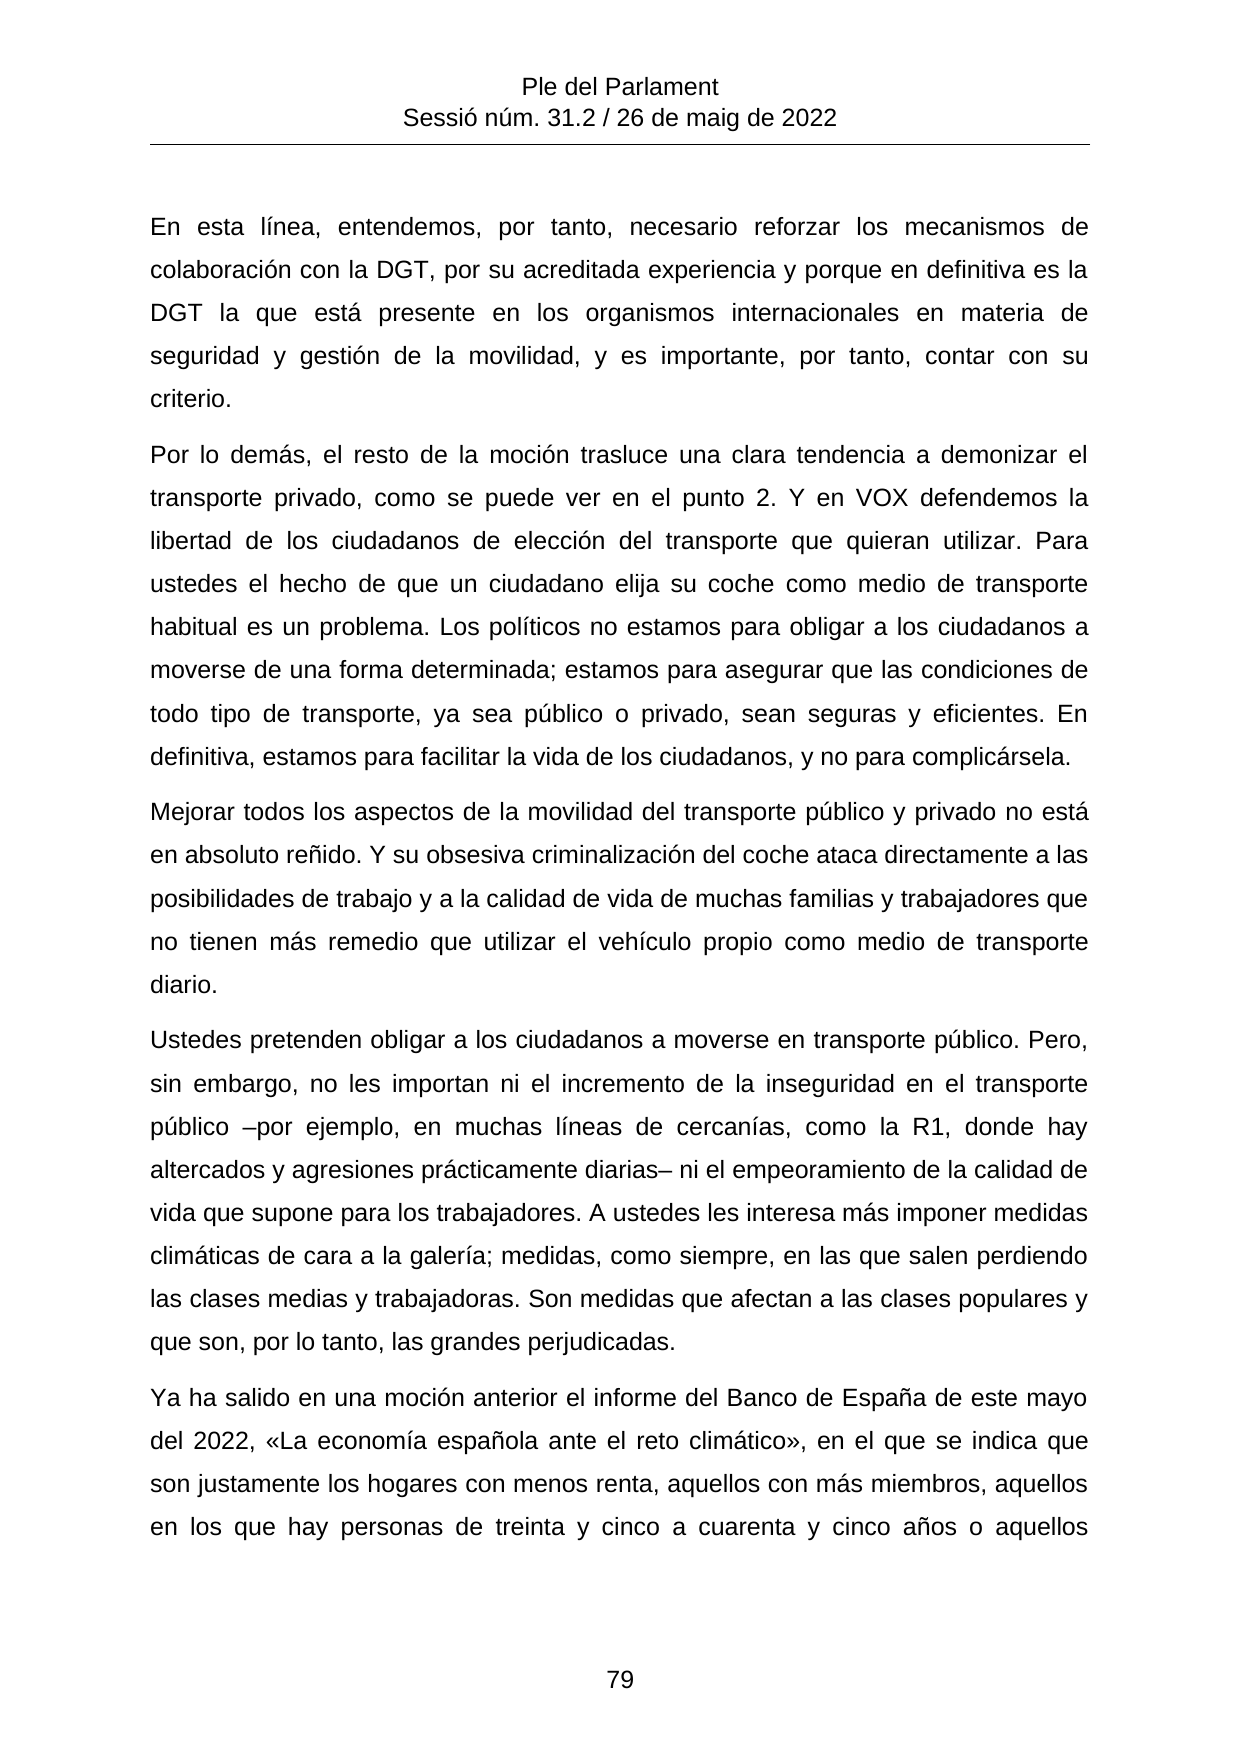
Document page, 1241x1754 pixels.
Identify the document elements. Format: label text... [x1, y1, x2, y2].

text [150, 1383, 1090, 1541]
text Ustedes pretenden obligar a los ciudadanos a moverse en transporte público. Pero, sin embargo, no les importan ni el incremento de la inseguridad en el transporte público –por ejemplo, en muchas líneas de cercanías, como la R1, donde hay altercados y agresiones prácticamente diarias– ni el empeoramiento de la calidad de vida que supone para los trabajadores. A ustedes les interesa más imponer medidas climáticas de cara a la galería; medidas, como siempre, en las que salen perdiendo las clases medias y trabajadoras. Son medidas que afectan a las clases populares y que son, por lo tanto, las grandes perjudicadas. [150, 1026, 1090, 1356]
text En esta línea, entendemos, por tanto, necesario reforzar los mecanismos de colaboración con la DGT, por su acreditada experiencia y porque en definitiva es la DGT la que está presente en los organismos internacionales en materia de seguridad y gestión de la movilidad, y es importante, por tanto, contar con su criterio. [150, 212, 1090, 413]
text Por lo demás, el resto de la moción trasluce una clara tendencia a demonizar el transporte privado, como se puede ver en el punto 2. Y en VOX defendemos la libertad de los ciudadanos de elección del transporte que quieran utilizar. Para ustedes el hecho de que un ciudadano elija su coche como medio de transporte habitual es un problema. Los políticos no estamos para obligar a los ciudadanos a moverse de una forma determinada; estamos para asegurar que las condiciones de todo tipo de transporte, ya sea público o privado, sean seguras y eficientes. En definitiva, estamos para facilitar la vida de los ciudadanos, y no para complicársela. [150, 440, 1090, 771]
text Mejorar todos los aspectos de la movilidad del transporte público y privado no está en absoluto reñido. Y su obsesiva criminalización del coche ataca directamente a las posibilidades de trabajo y a la calidad de vida de muchas familias y trabajadores que no tienen más remedio que utilizar el vehículo propio como medio de transporte diario. [150, 797, 1090, 999]
